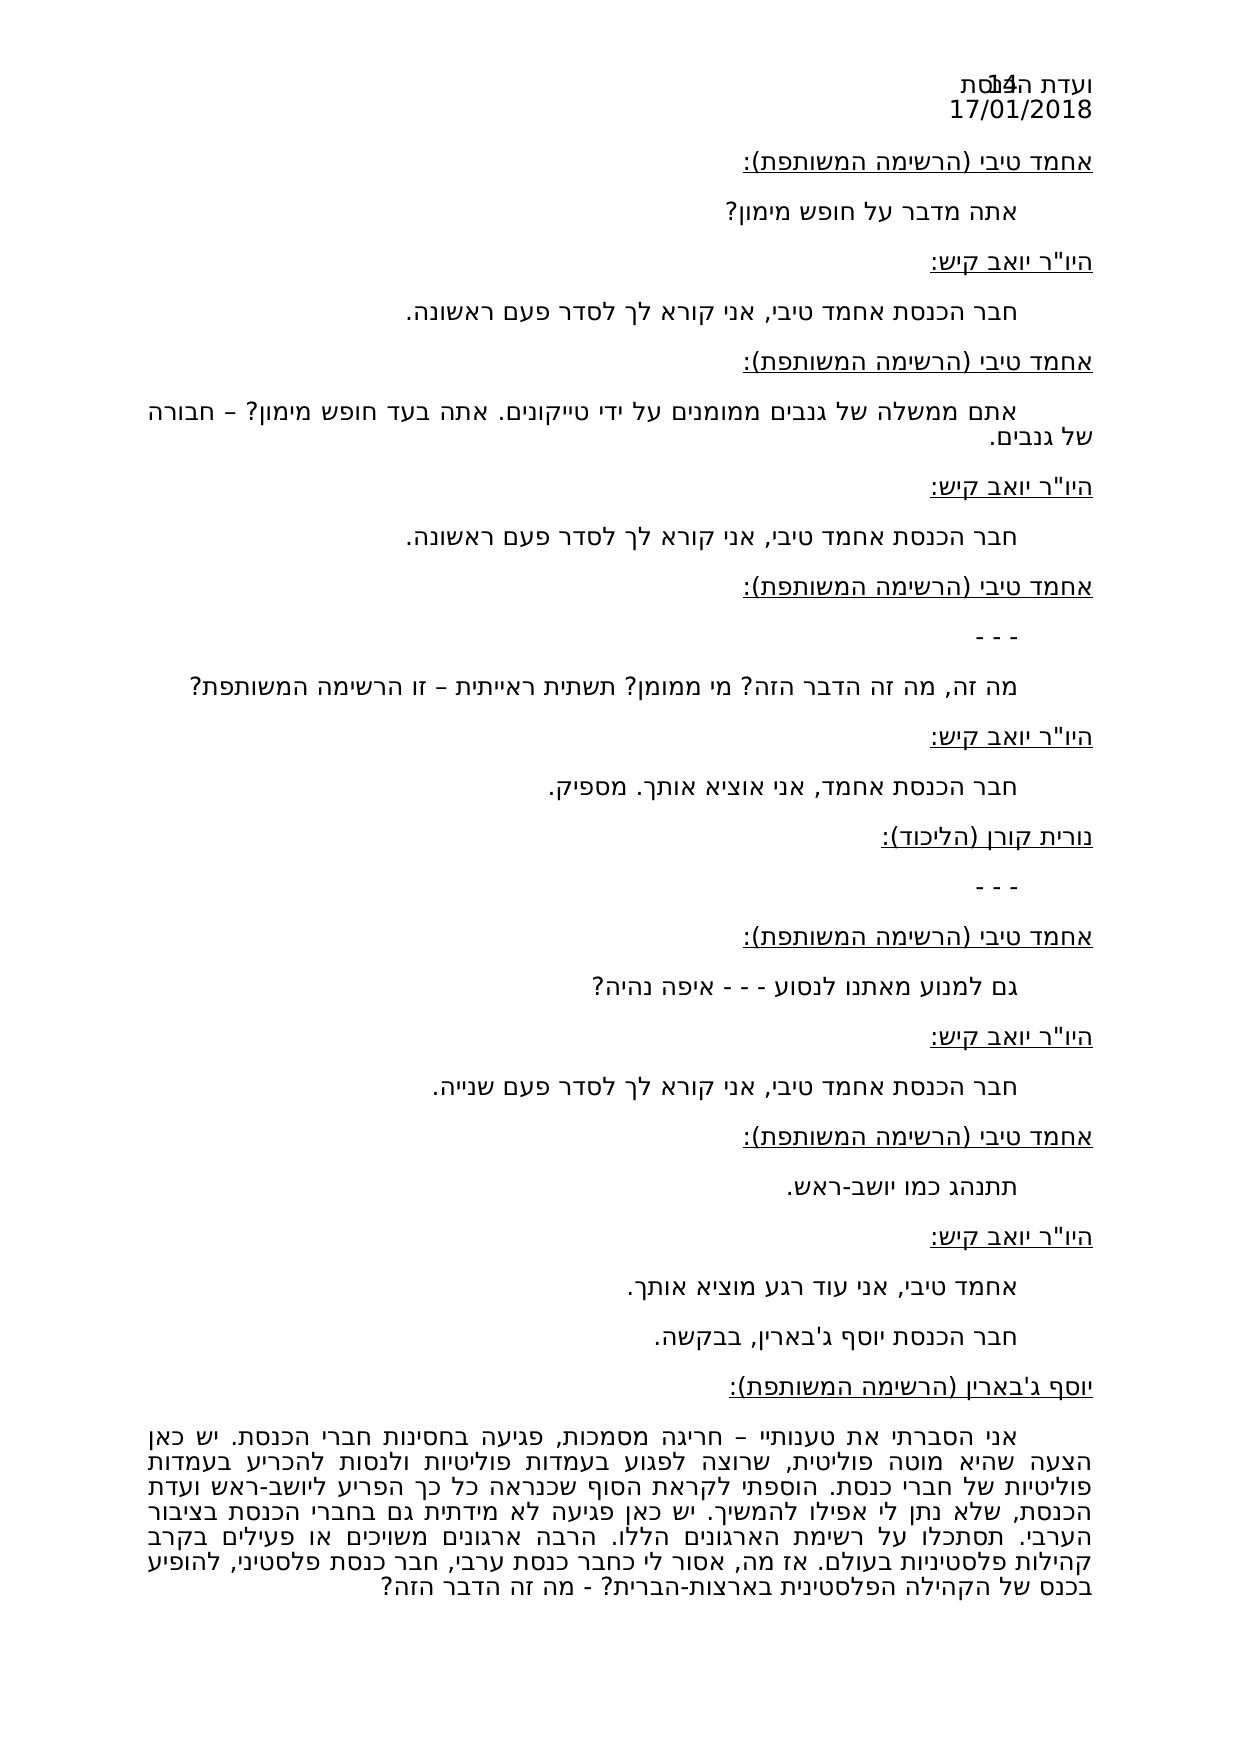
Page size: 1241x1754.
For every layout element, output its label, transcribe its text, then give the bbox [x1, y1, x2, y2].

text חבר הכנסת אחמד, אני אוציא אותך. מספיק. [147, 775, 1093, 800]
text חבר הכנסת אחמד טיבי, אני קורא לך לסדר פעם ראשונה. [147, 525, 1093, 550]
text חבר הכנסת אחמד טיבי, אני קורא לך לסדר פעם ראשונה. [147, 300, 1093, 325]
text יוסף ג'בארין (הרשימה המשותפת): [147, 1375, 1093, 1400]
text גם למנוע מאתנו לנסוע - - - איפה נהיה? [147, 975, 1093, 1000]
text היו"ר יואב קיש: [147, 250, 1093, 275]
text - - - [147, 625, 1018, 650]
text אני הסברתי את טענותיי – חריגה מסמכות, פגיעה בחסינות חברי הכנסת. יש כאן הצעה שהיא מוטה פוליטית, שרוצה לפגוע בעמדות פוליטיות ולנסות להכריע בעמדות פוליטיות של חברי כנסת. הוספתי לקראת הסוף שכנראה כל כך הפריע ליושב-ראש ועדת הכנסת, שלא נתן לי אפילו להמשיך. יש כאן פגיעה לא מידתית גם בחברי הכנסת בציבור הערבי. תסתכלו על רשימת הארגונים הללו. הרבה ארגונים משויכים או פעילים בקרב קהילות פלסטיניות בעולם. אז מה, אסור לי כחבר כנסת ערבי, חבר כנסת פלסטיני, להופיע בכנס של הקהילה הפלסטינית בארצות-הברית? - מה זה הדבר הזה? [147, 1425, 1093, 1600]
text חבר הכנסת אחמד טיבי, אני קורא לך לסדר פעם שנייה. [147, 1075, 1093, 1100]
text אחמד טיבי (הרשימה המשותפת): [147, 575, 1093, 600]
text חבר הכנסת יוסף ג'בארין, בבקשה. [147, 1325, 1093, 1350]
text היו"ר יואב קיש: [147, 725, 1093, 750]
text היו"ר יואב קיש: [147, 1025, 1093, 1050]
text תתנהג כמו יושב-ראש. [147, 1175, 1093, 1200]
text היו"ר יואב קיש: [147, 1225, 1093, 1250]
text היו"ר יואב קיש: [147, 475, 1093, 500]
text אחמד טיבי (הרשימה המשותפת): [147, 1125, 1093, 1150]
text אחמד טיבי (הרשימה המשותפת): [147, 925, 1093, 950]
text מה זה, מה זה הדבר הזה? מי ממומן? תשתית ראייתית – זו הרשימה המשותפת? [147, 675, 1093, 700]
text נורית קורן (הליכוד): [147, 825, 1093, 850]
text אחמד טיבי, אני עוד רגע מוציא אותך. [147, 1275, 1093, 1300]
text אחמד טיבי (הרשימה המשותפת): [147, 350, 1093, 375]
text אתם ממשלה של גנבים ממומנים על ידי טייקונים. אתה בעד חופש מימון? – חבורה של גנבים. [147, 400, 1093, 450]
text אחמד טיבי (הרשימה המשותפת): [147, 150, 1093, 175]
text אתה מדבר על חופש מימון? [147, 200, 1093, 225]
text - - - [147, 875, 1093, 900]
